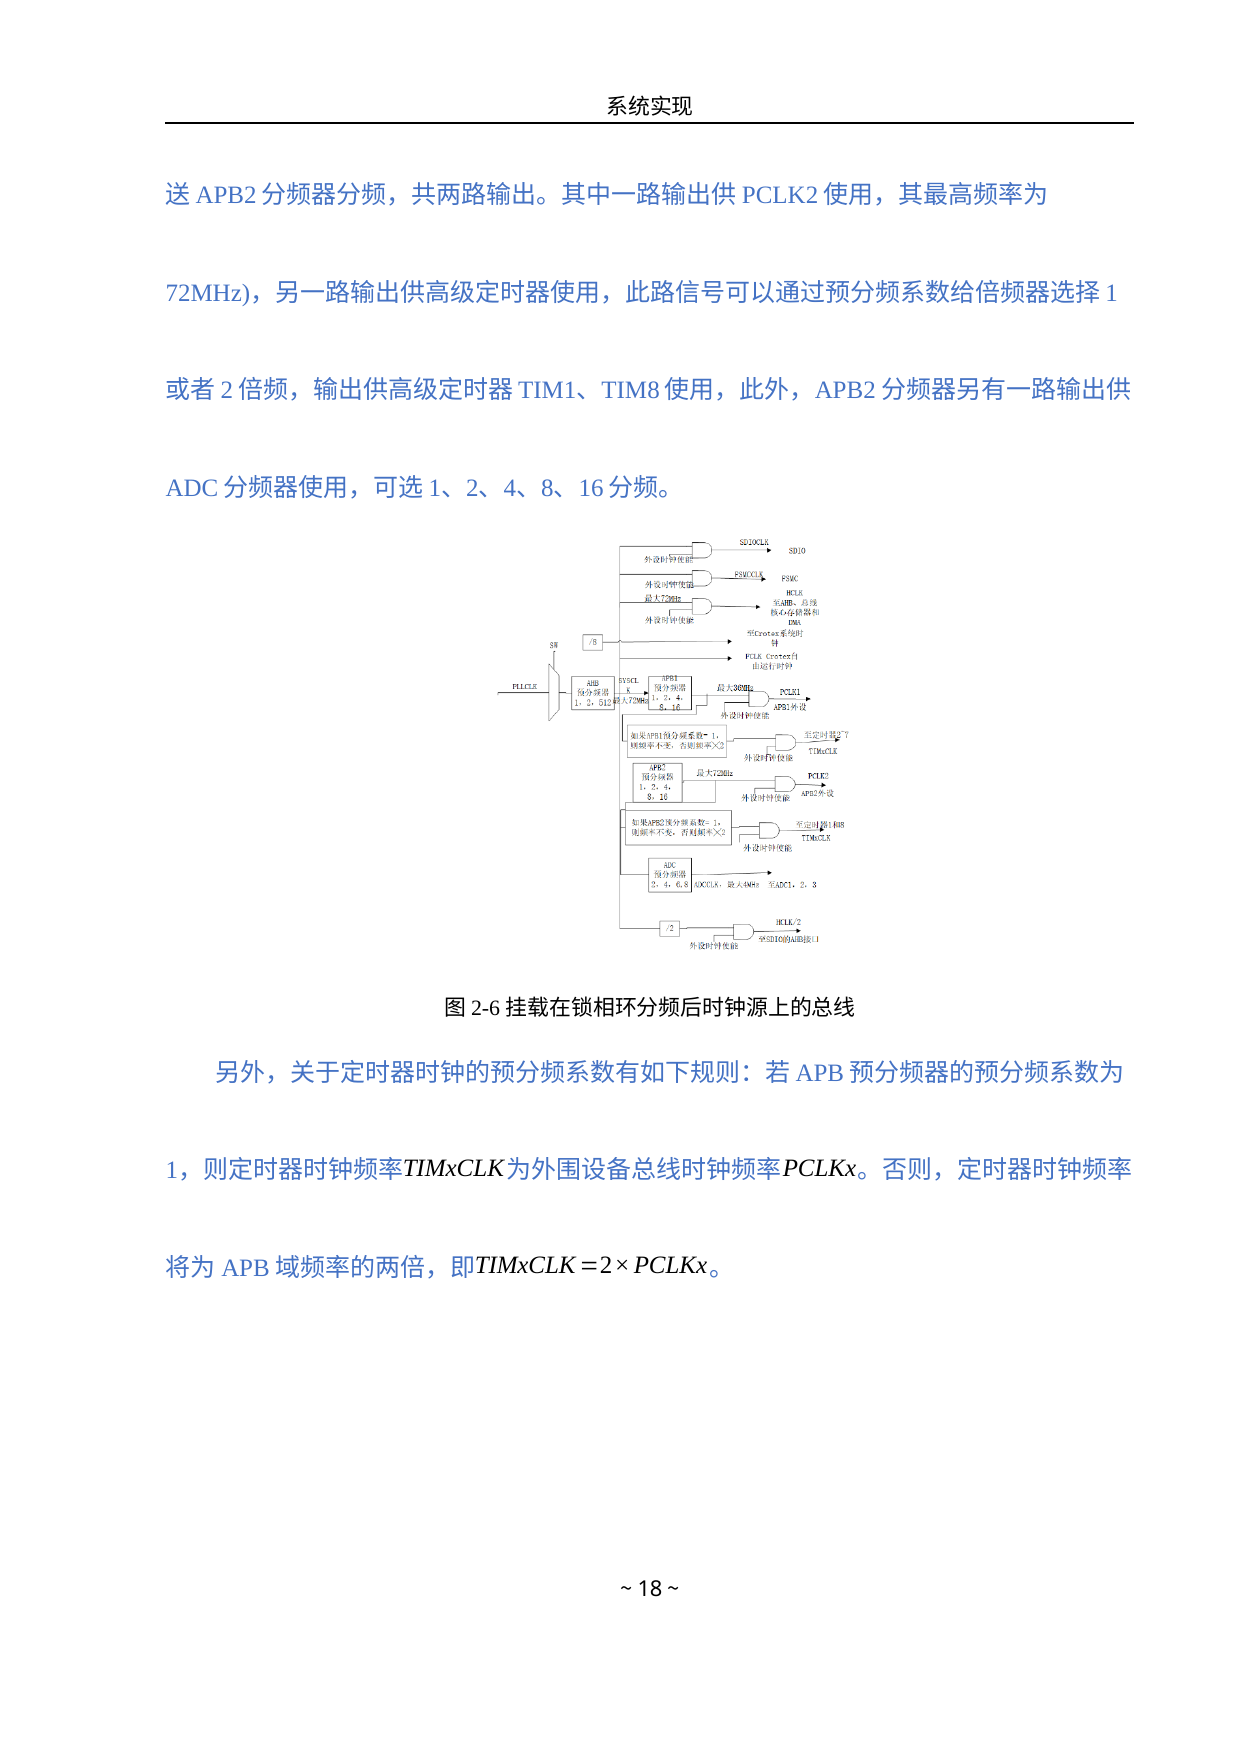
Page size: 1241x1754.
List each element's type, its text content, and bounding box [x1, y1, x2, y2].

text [165, 160, 1134, 518]
picture [497, 536, 853, 954]
text 另外，关于定时器时钟的预分频系数有如下规则：若APB预分频器的预分频系数为 1，则定时器时钟频率为外围设备总线时钟频率。否则，定时器时钟频率将为 APB域频率的两倍，即。 [165, 1038, 1134, 1298]
text 图 2-6 挂载在锁相环分频后时钟源上的总线 [165, 989, 1134, 1022]
